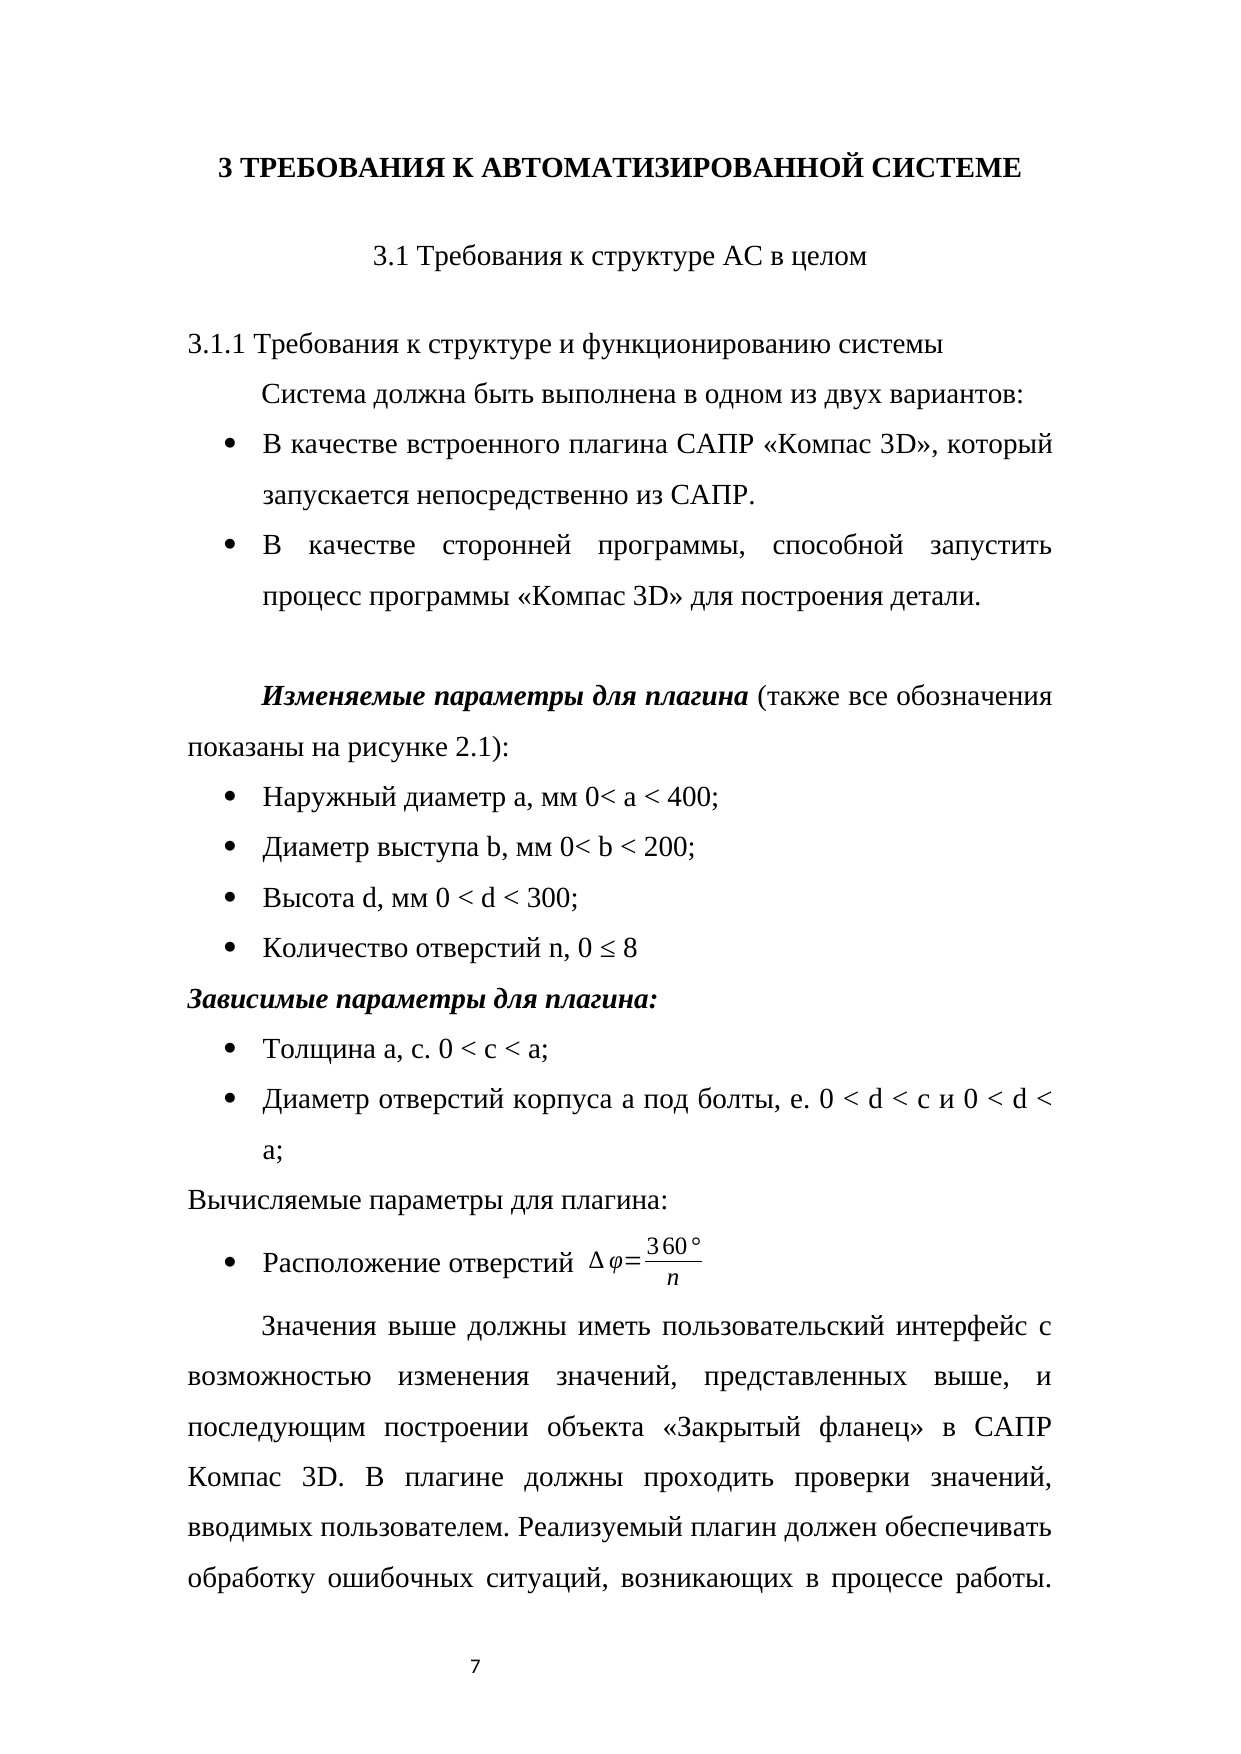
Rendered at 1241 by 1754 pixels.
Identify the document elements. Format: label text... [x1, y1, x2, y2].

text Вычисляемые параметры для плагина: [187, 1182, 1053, 1216]
subtitle 3.1 Требования к структуре АС в целом [187, 238, 1053, 272]
list Расположение отверстий [225, 1232, 1053, 1291]
list В качестве сторонней программы, способной запустить процесс программы «Компас 3D» для построения детали. [225, 527, 1053, 611]
list Высота d, мм 0 < d < 300; [225, 880, 1053, 913]
text Изменяемые параметры для плагина (также все обозначения показаны на рисунке 2.1): [187, 678, 1053, 762]
list Толщина a, c. 0 < c < a; [225, 1031, 1053, 1065]
list В качестве встроенного плагина САПР «Компас 3D», который запускается непосредственно из САПР. [225, 427, 1053, 511]
list Диаметр выступа b, мм 0< b < 200; [225, 829, 1053, 863]
subtitle 3.1.1 Требования к структуре и функционированию системы [187, 326, 1053, 359]
text Зависимые параметры для плагина: [187, 981, 1053, 1014]
subtitle 3 ТРЕБОВАНИЯ К АВТОМАТИЗИРОВАННОЙ СИСТЕМЕ [187, 150, 1053, 183]
list Диаметр отверстий корпуса a под болты, e. 0 < d < c и 0 < d < a; [225, 1081, 1053, 1165]
list Количество отверстий n, 0 ≤ 8 [225, 930, 1053, 964]
text Система должна быть выполнена в одном из двух вариантов: [187, 376, 1053, 410]
list Наружный диаметр a, мм 0< a < 400; [225, 779, 1053, 813]
